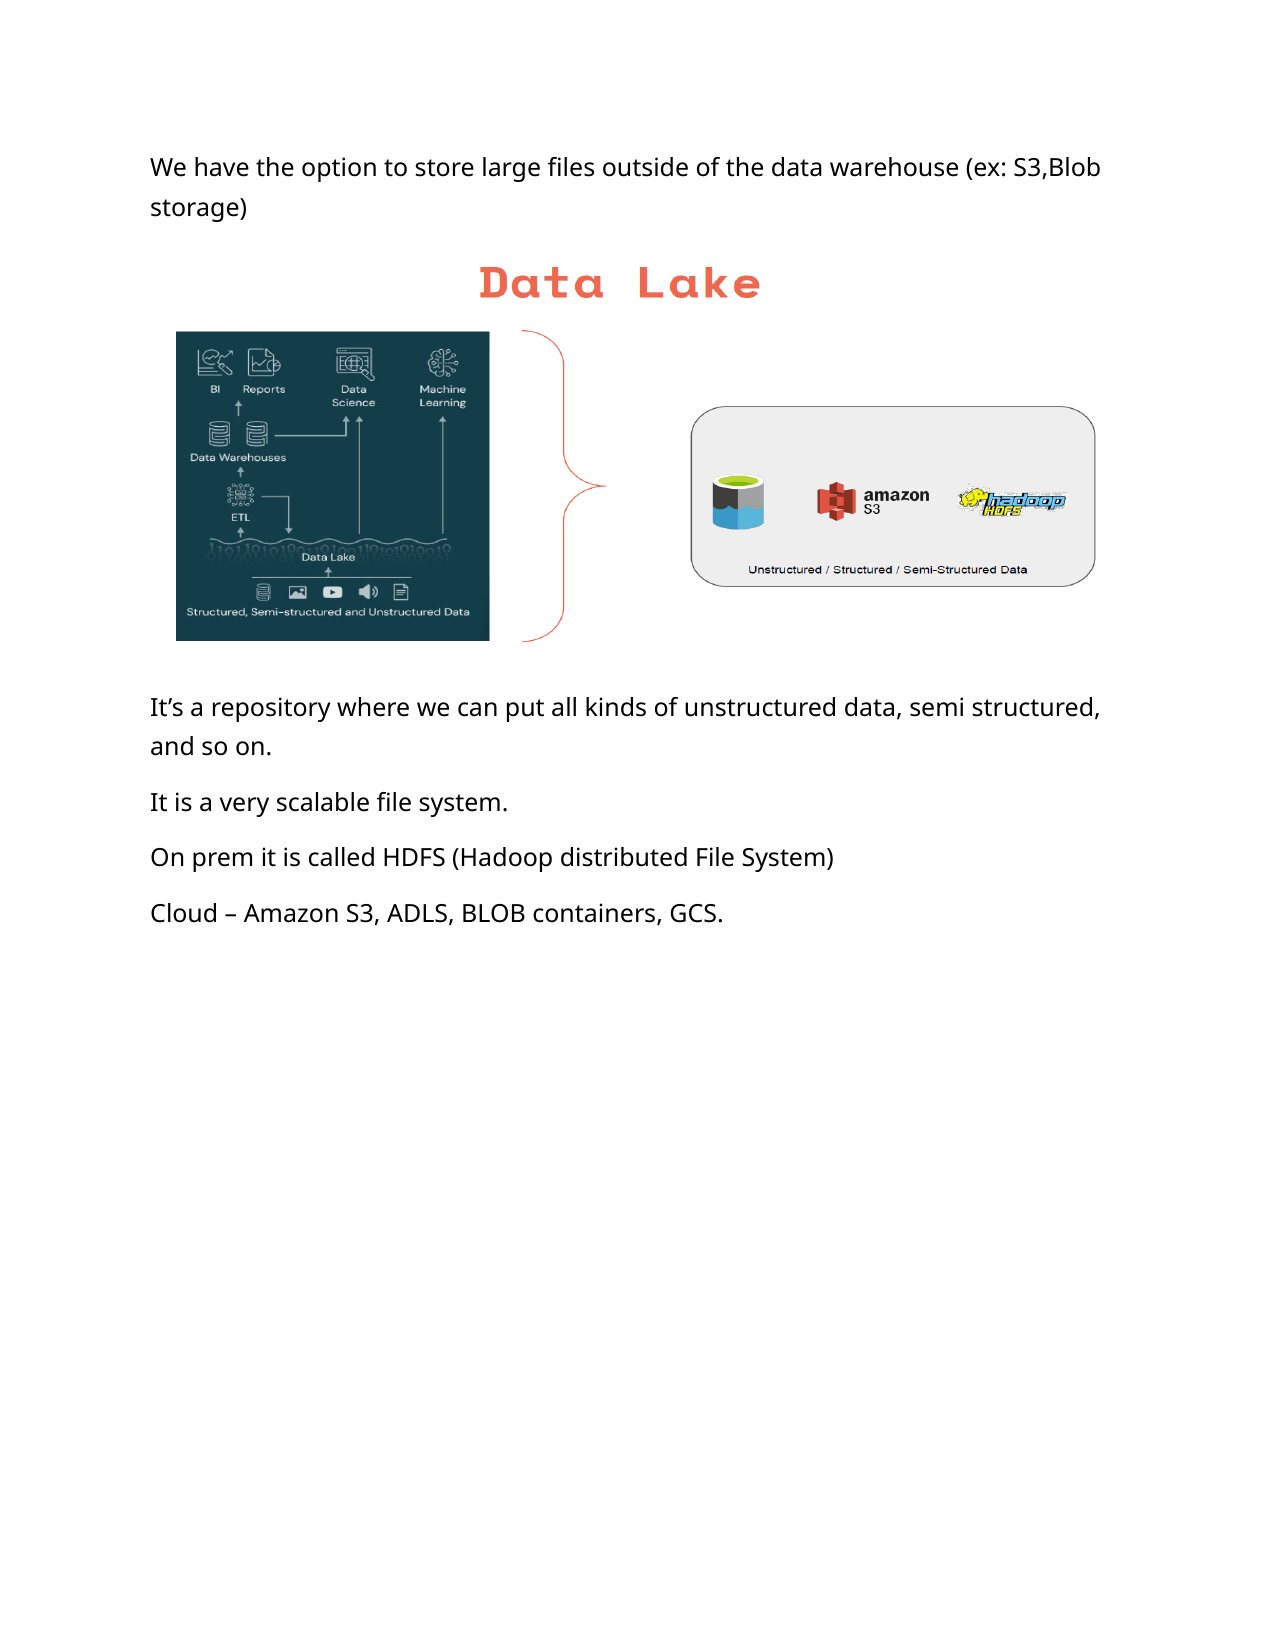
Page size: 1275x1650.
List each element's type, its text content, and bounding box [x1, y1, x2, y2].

text It is a very scalable file system. [150, 784, 1125, 818]
text Cloud – Amazon S3, ADLS, BLOB containers, GCS. [150, 896, 1125, 930]
picture [150, 245, 1125, 668]
text On prem it is called HDFS (Hadoop distributed File System) [150, 840, 1125, 874]
text We have the option to store large files outside of the data warehouse (ex: S3,Blob storage) [150, 150, 1125, 223]
text It’s a repository where we can put all kinds of unstructured data, semi structured, and so on. [150, 689, 1125, 762]
